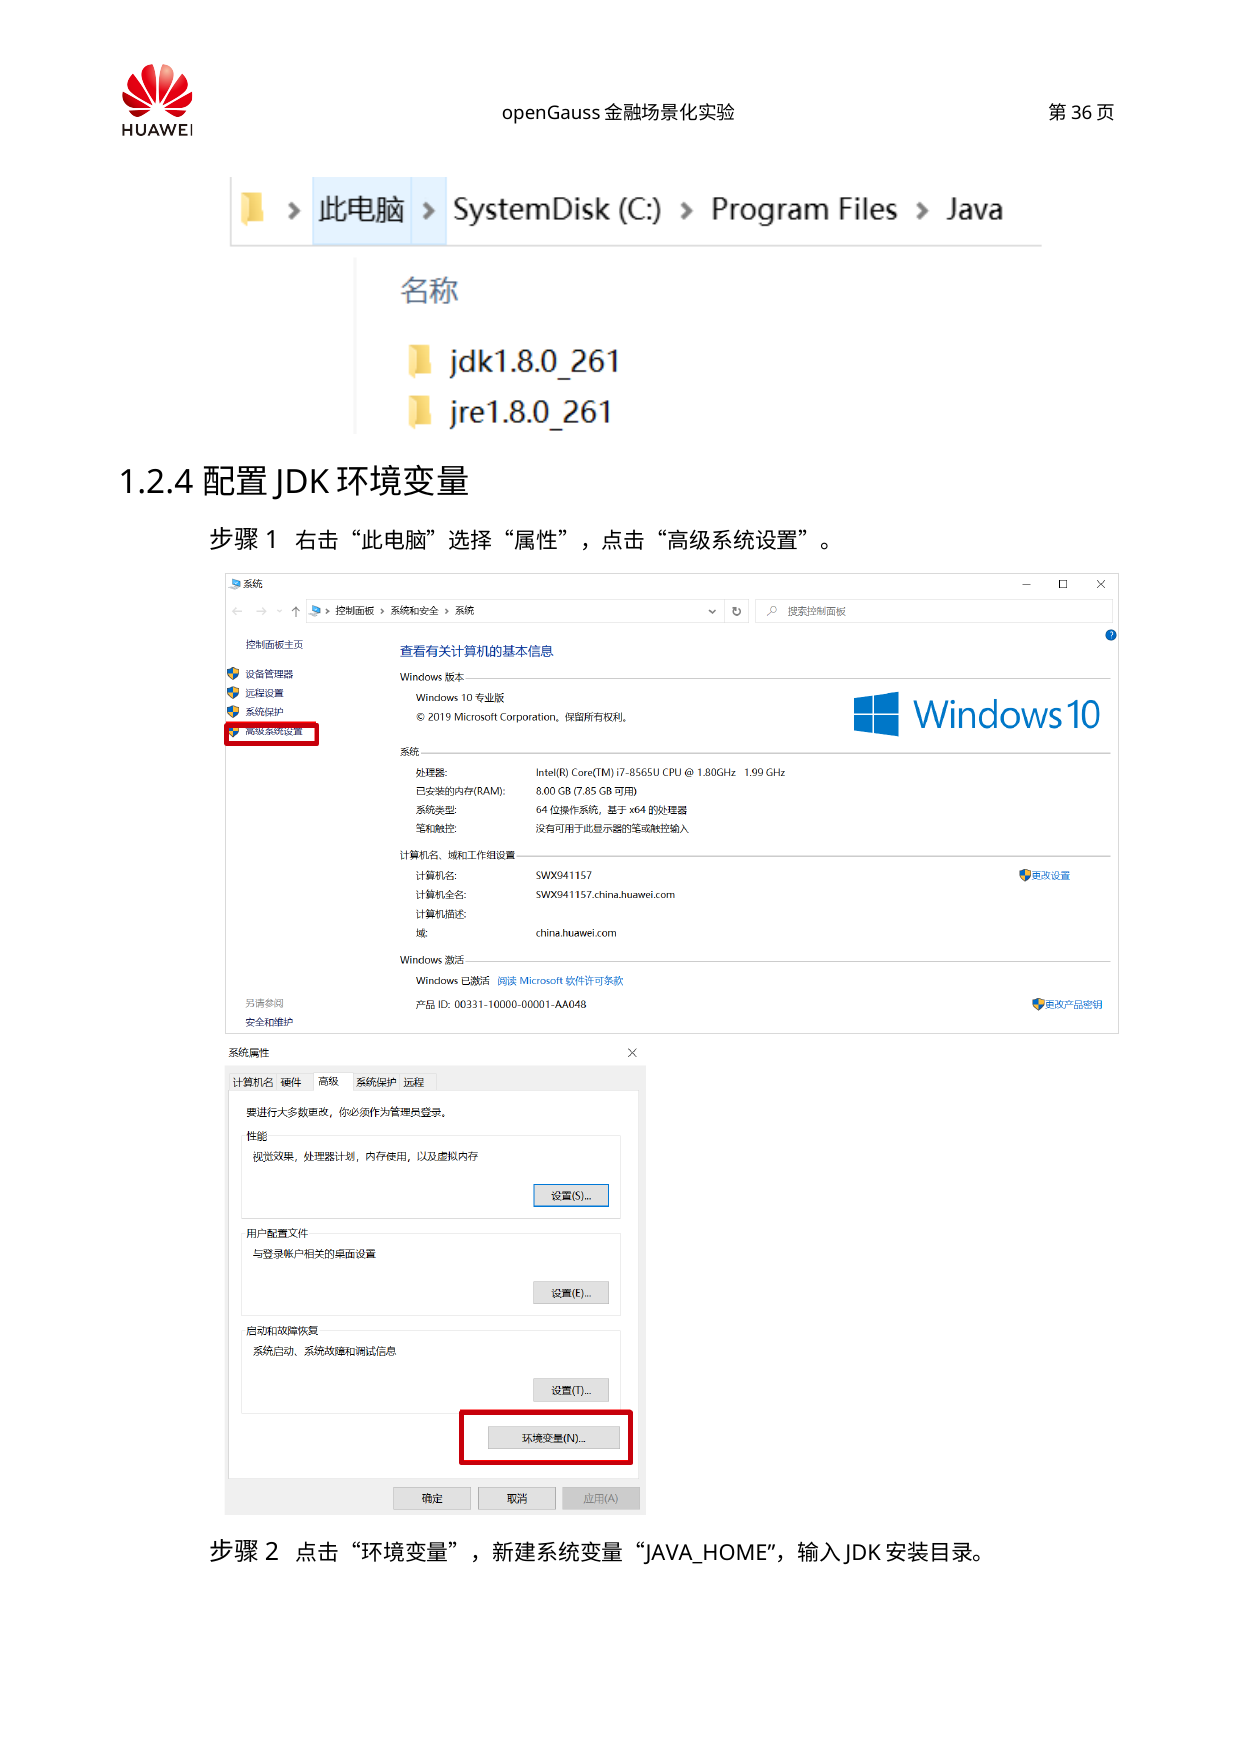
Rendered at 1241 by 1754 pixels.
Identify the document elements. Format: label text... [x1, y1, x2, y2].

subtitle 配置JDK环境变量 [118, 454, 1122, 503]
picture [229, 728, 315, 741]
picture [226, 574, 1118, 1033]
picture [122, 64, 193, 136]
picture [224, 177, 1042, 434]
text 右击“此电脑”选择“属性”，点击“高级系统设置”。 [279, 519, 1122, 556]
text 点击“环境变量”，新建系统变量“JAVA_HOME”，输入JDK安装目录。 [279, 1531, 1122, 1567]
picture [224, 1042, 646, 1515]
